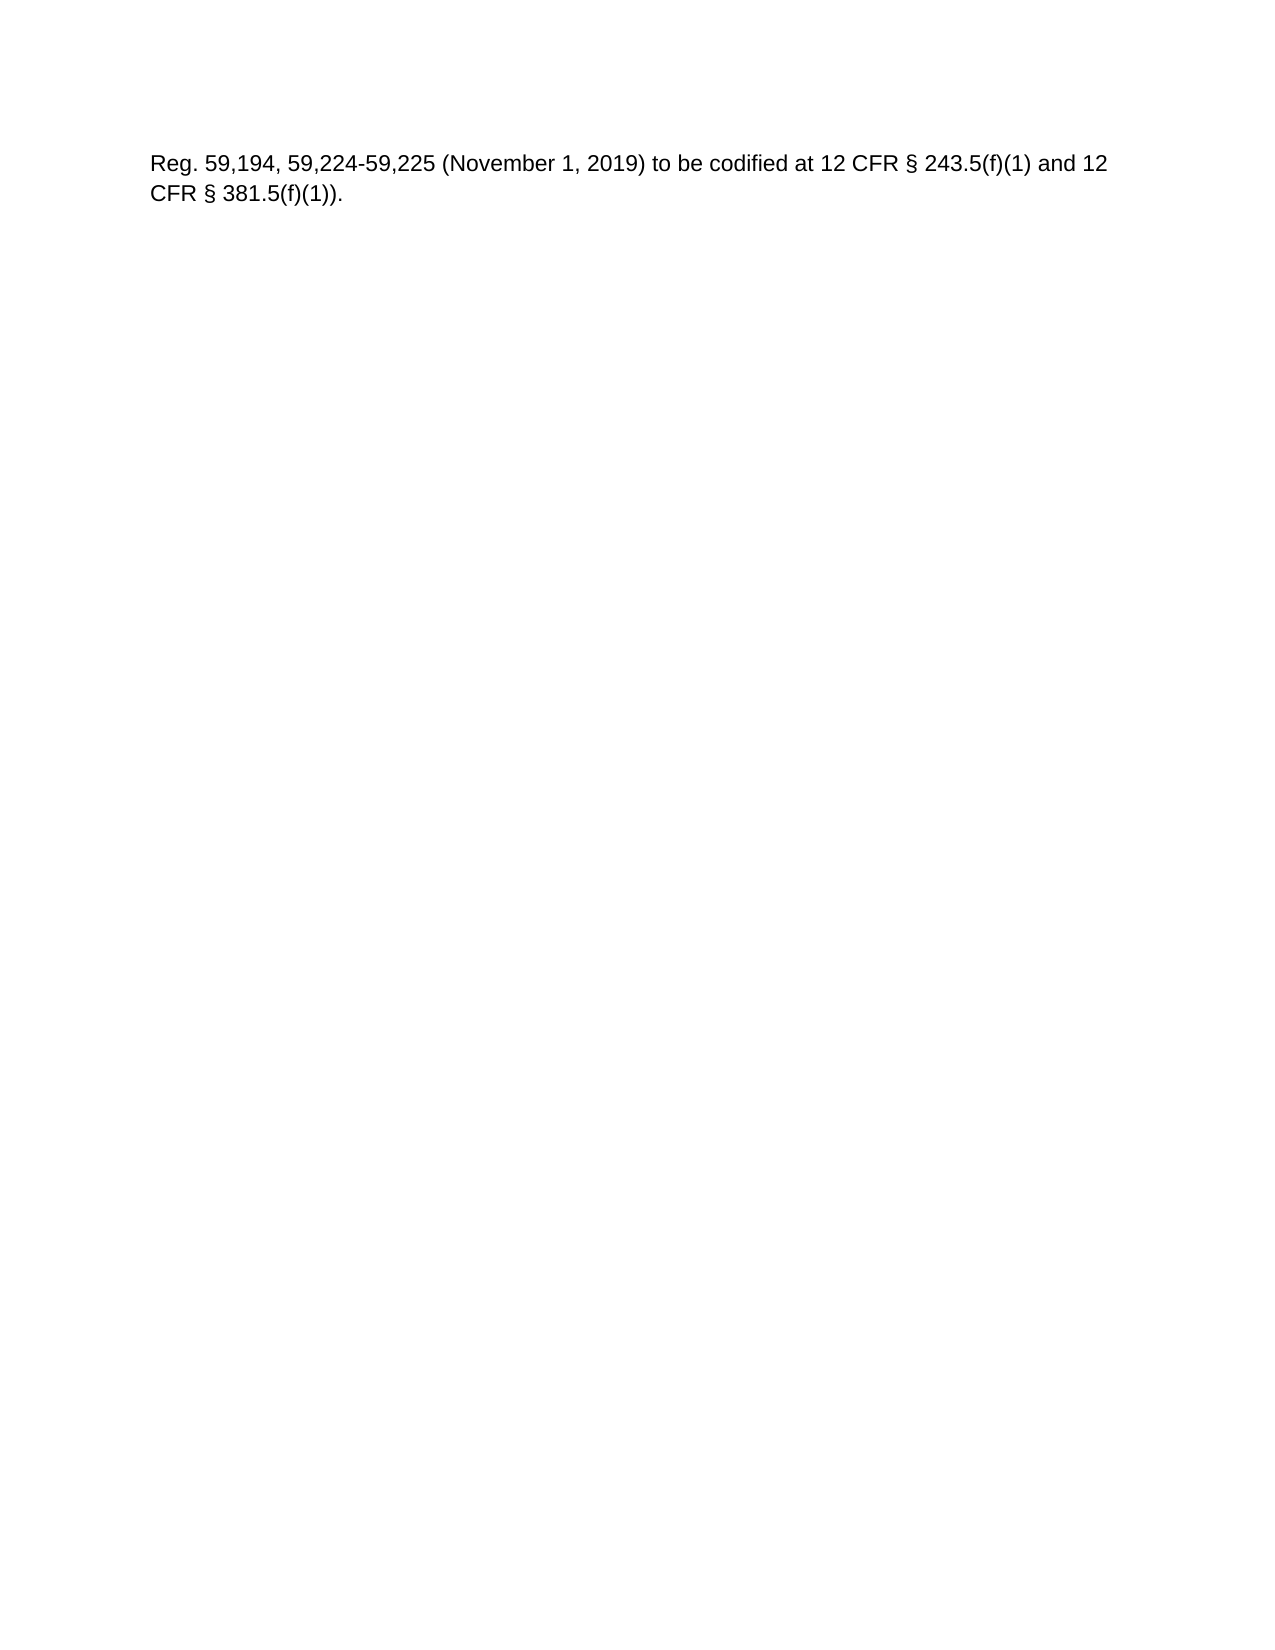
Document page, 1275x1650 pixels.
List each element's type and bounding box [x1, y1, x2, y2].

text [150, 150, 1125, 207]
